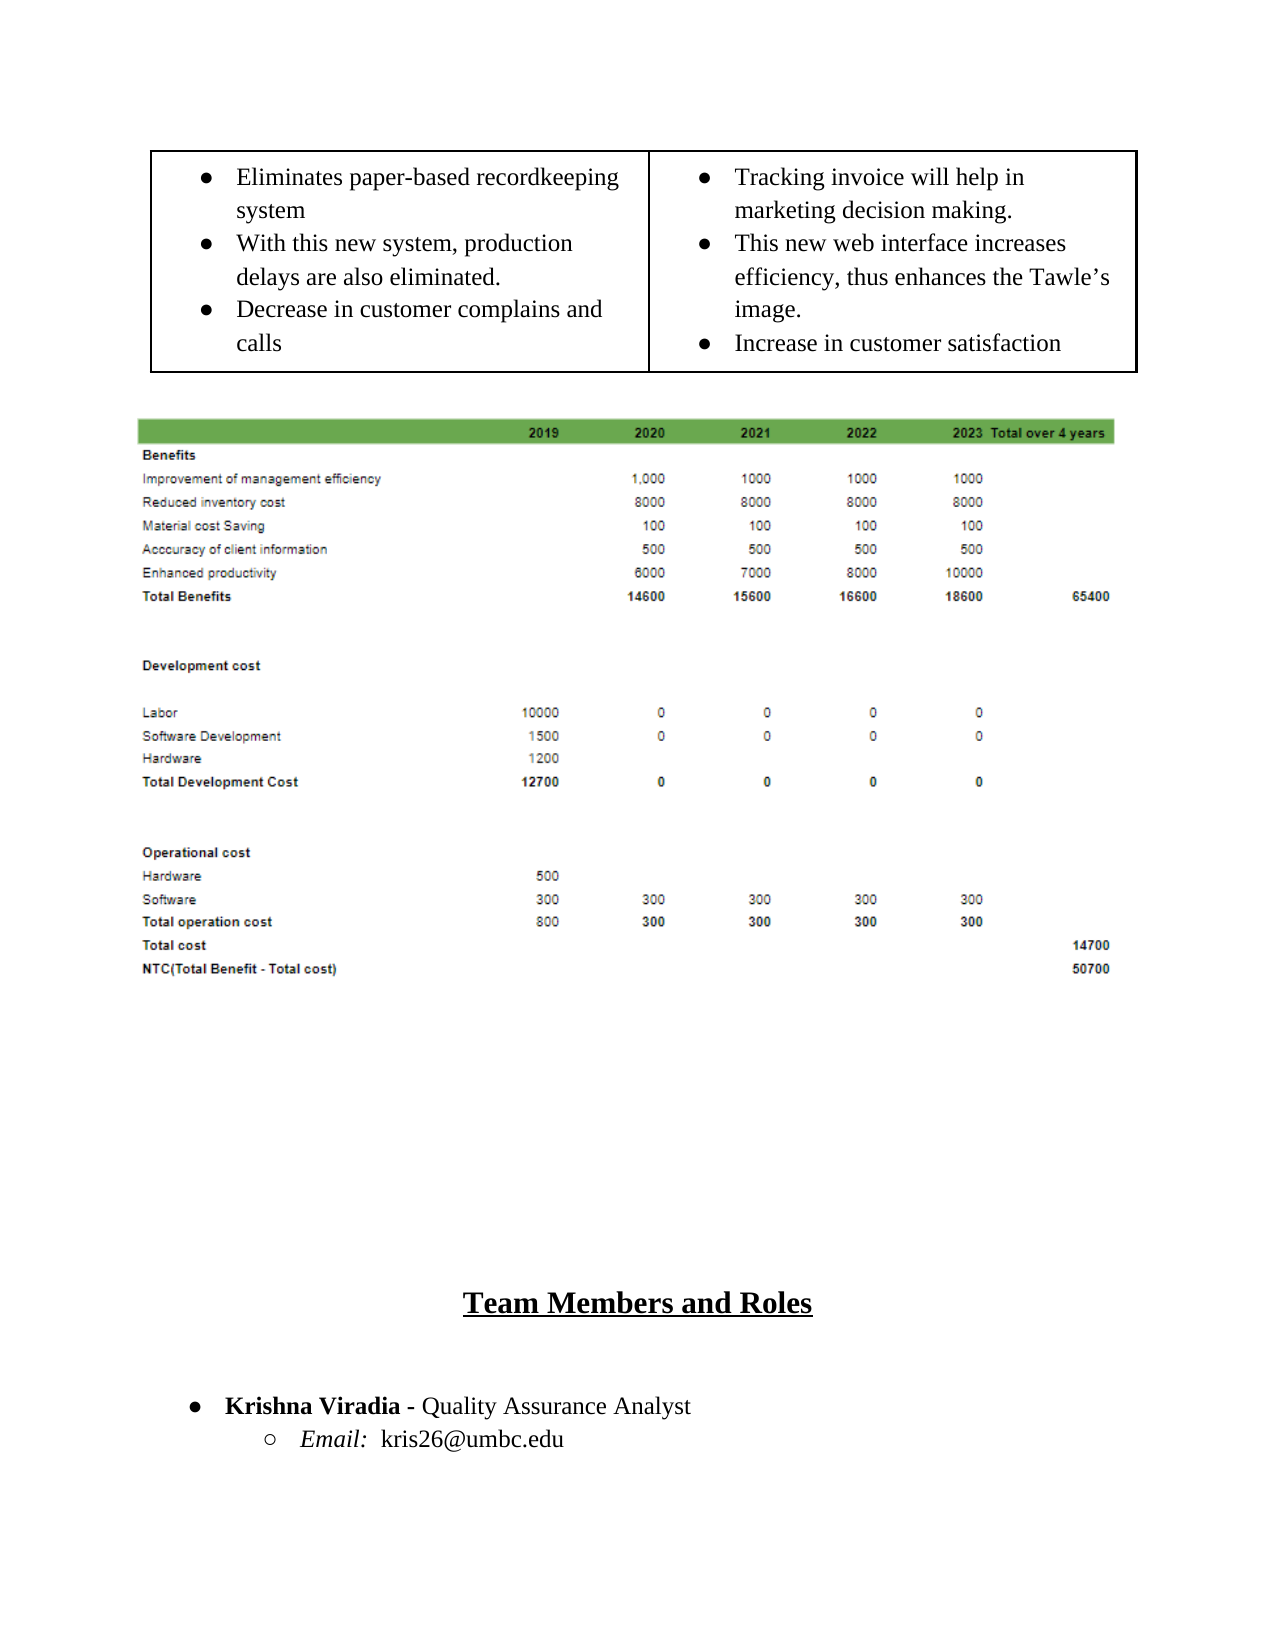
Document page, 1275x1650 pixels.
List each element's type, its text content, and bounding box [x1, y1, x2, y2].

list Krishna Viradia - Quality Assurance Analyst [187, 1391, 1125, 1420]
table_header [152, 152, 648, 371]
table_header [650, 152, 1135, 371]
picture [120, 399, 1137, 997]
text Team Members and Roles [150, 1284, 1125, 1320]
list Email: kris26@umbc.edu [262, 1424, 1125, 1453]
